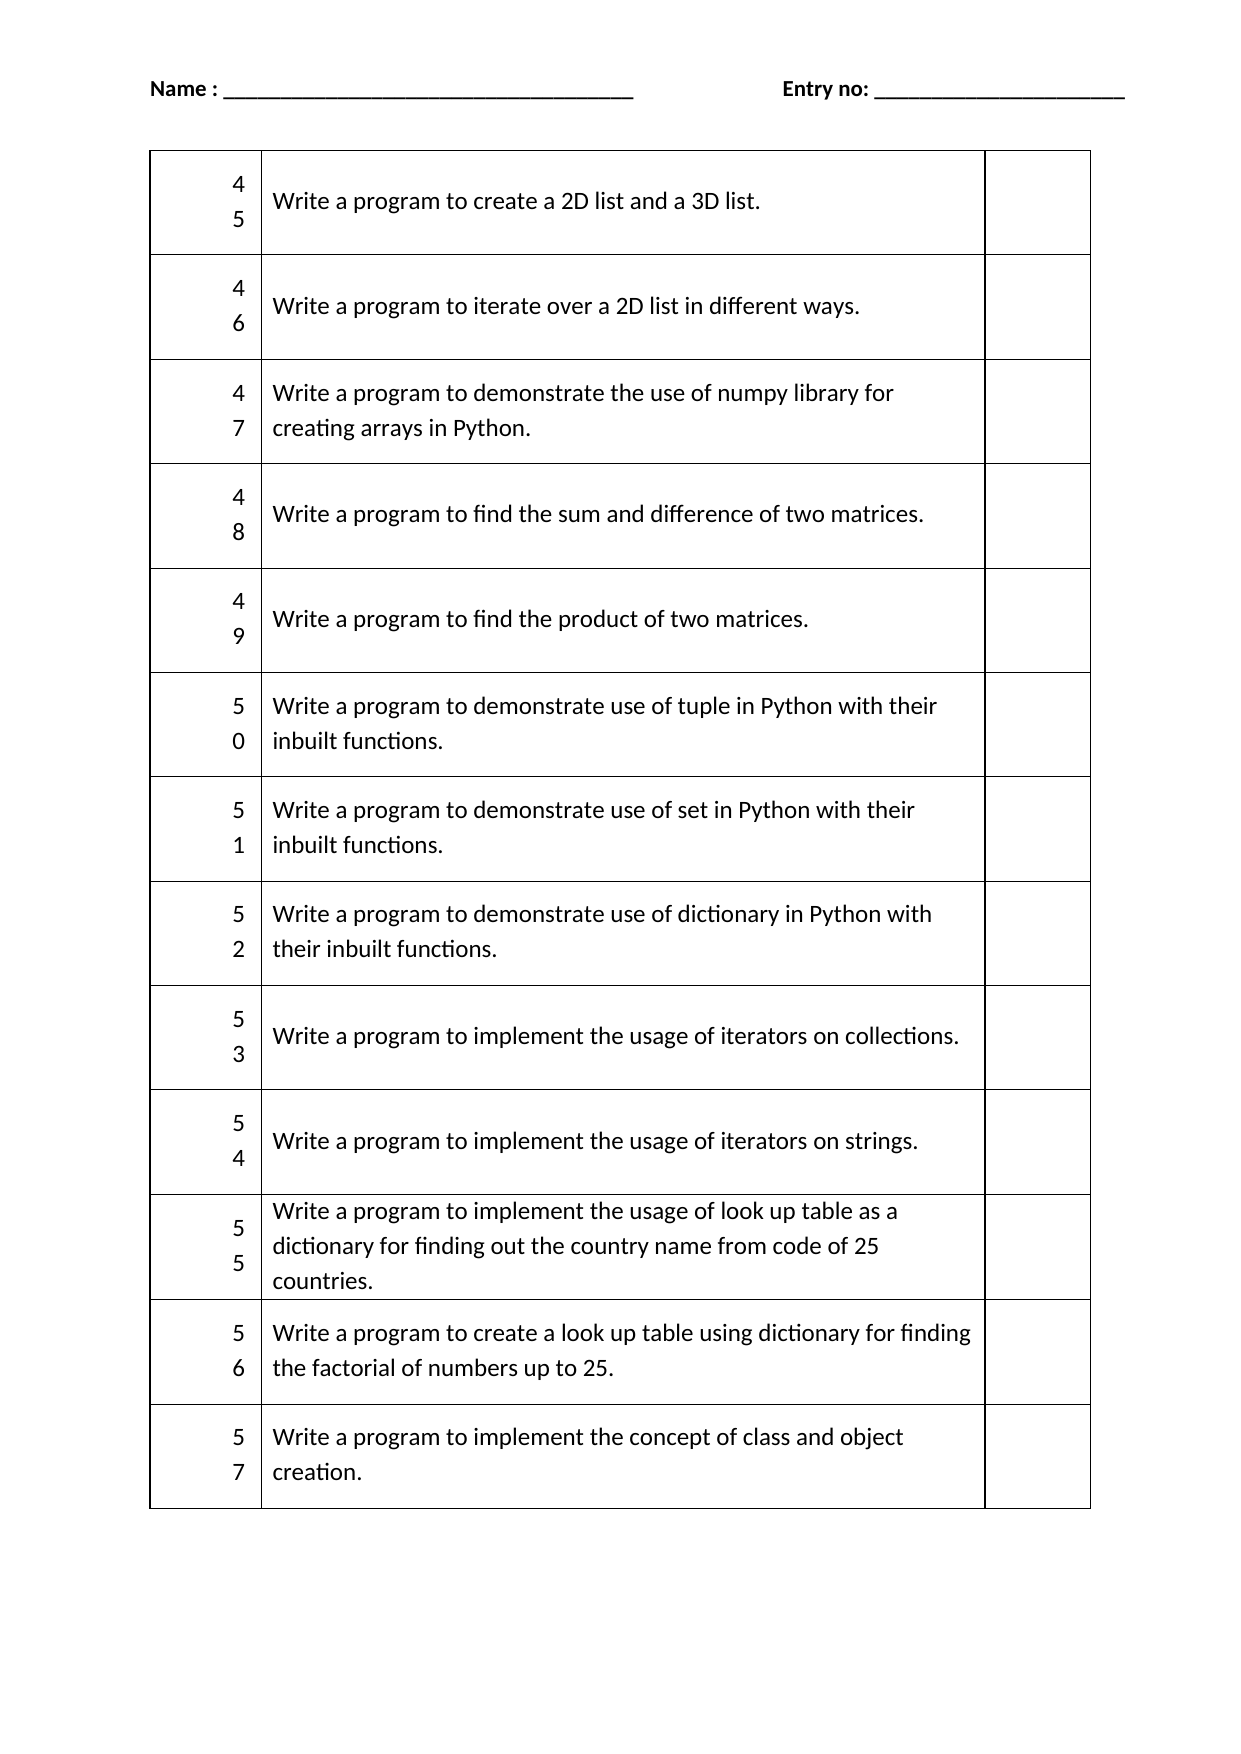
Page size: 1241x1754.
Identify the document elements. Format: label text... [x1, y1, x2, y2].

table_cell 46 [151, 255, 261, 359]
table_cell 56 [151, 1300, 261, 1403]
table_cell Write a program to implement the usage of iterators on strings. [262, 1090, 984, 1194]
table_cell [986, 360, 1090, 463]
table_cell Write a program to implement the usage of iterators on collections. [262, 986, 984, 1089]
table_cell Write a program to demonstrate use of tuple in Python with their inbuilt functions. [262, 673, 984, 776]
table_cell [986, 255, 1090, 359]
table_cell Write a program to iterate over a 2D list in different ways. [262, 255, 984, 359]
table_cell [986, 151, 1090, 254]
table_cell 53 [151, 986, 261, 1089]
table_cell Write a program to implement the concept of class and object creation. [262, 1405, 984, 1508]
table_cell 55 [151, 1195, 261, 1299]
table_cell Write a program to find the product of two matrices. [262, 569, 984, 672]
table_cell [986, 569, 1090, 672]
table_cell 57 [151, 1405, 261, 1508]
table_cell 50 [151, 673, 261, 776]
table_cell 48 [151, 464, 261, 567]
table_cell [986, 986, 1090, 1089]
table_cell 52 [151, 882, 261, 985]
table_cell 51 [151, 777, 261, 881]
table_cell [986, 1405, 1090, 1508]
table_cell 47 [151, 360, 261, 463]
table_cell Write a program to create a look up table using dictionary for finding the factorial of numbers up to 25. [262, 1300, 984, 1403]
table_cell [986, 1090, 1090, 1194]
table_cell 54 [151, 1090, 261, 1194]
table_cell Write a program to demonstrate use of set in Python with their inbuilt functions. [262, 777, 984, 881]
table_cell [986, 882, 1090, 985]
table_cell 49 [151, 569, 261, 672]
table_cell Write a program to find the sum and difference of two matrices. [262, 464, 984, 567]
table_cell Write a program to demonstrate the use of numpy library for creating arrays in Python. [262, 360, 984, 463]
table_cell Write a program to implement the usage of look up table as a dictionary for finding out the country name from code of 25 countries. [262, 1195, 984, 1299]
table_cell [986, 1195, 1090, 1299]
table_cell Write a program to create a 2D list and a 3D list. [262, 151, 984, 254]
table_cell [986, 777, 1090, 881]
table_cell 45 [151, 151, 261, 254]
table_cell Write a program to demonstrate use of dictionary in Python with their inbuilt functions. [262, 882, 984, 985]
table_cell [986, 464, 1090, 567]
table_cell [986, 673, 1090, 776]
table_cell [986, 1300, 1090, 1403]
